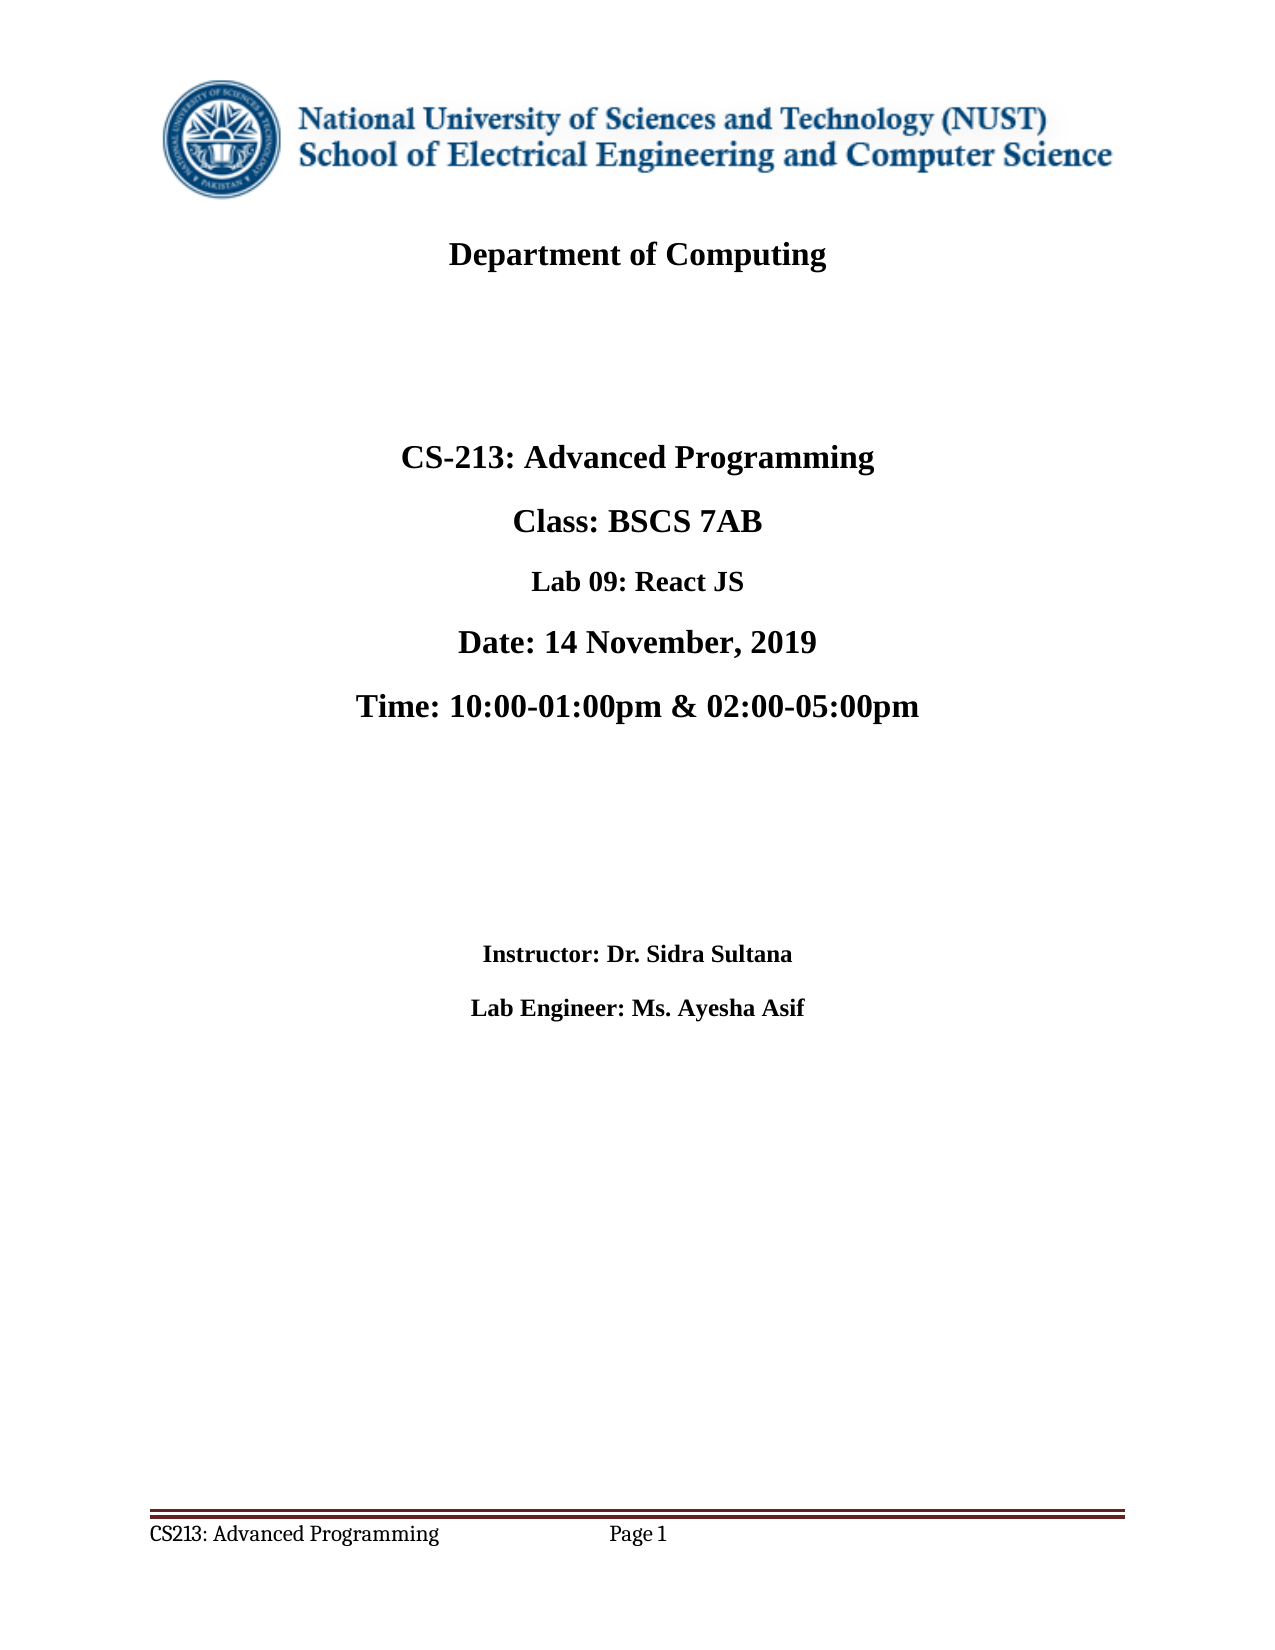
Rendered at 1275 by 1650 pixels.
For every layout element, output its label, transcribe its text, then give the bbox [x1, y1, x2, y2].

subtitle Department of Computing [150, 234, 1125, 311]
text Date: 14 November, 2019 [150, 623, 1125, 661]
picture [150, 75, 1125, 210]
text Lab Engineer: Ms. Ayesha Asif [150, 993, 1125, 1022]
text CS-213: Advanced Programming [150, 437, 1125, 476]
subtitle Instructor: Dr. Sidra Sultana [150, 939, 1125, 968]
subtitle Lab 09: React JS [150, 564, 1125, 598]
text Time: 10:00-01:00pm & 02:00-05:00pm [150, 686, 1125, 724]
text Class: BSCS 7AB [150, 501, 1125, 539]
